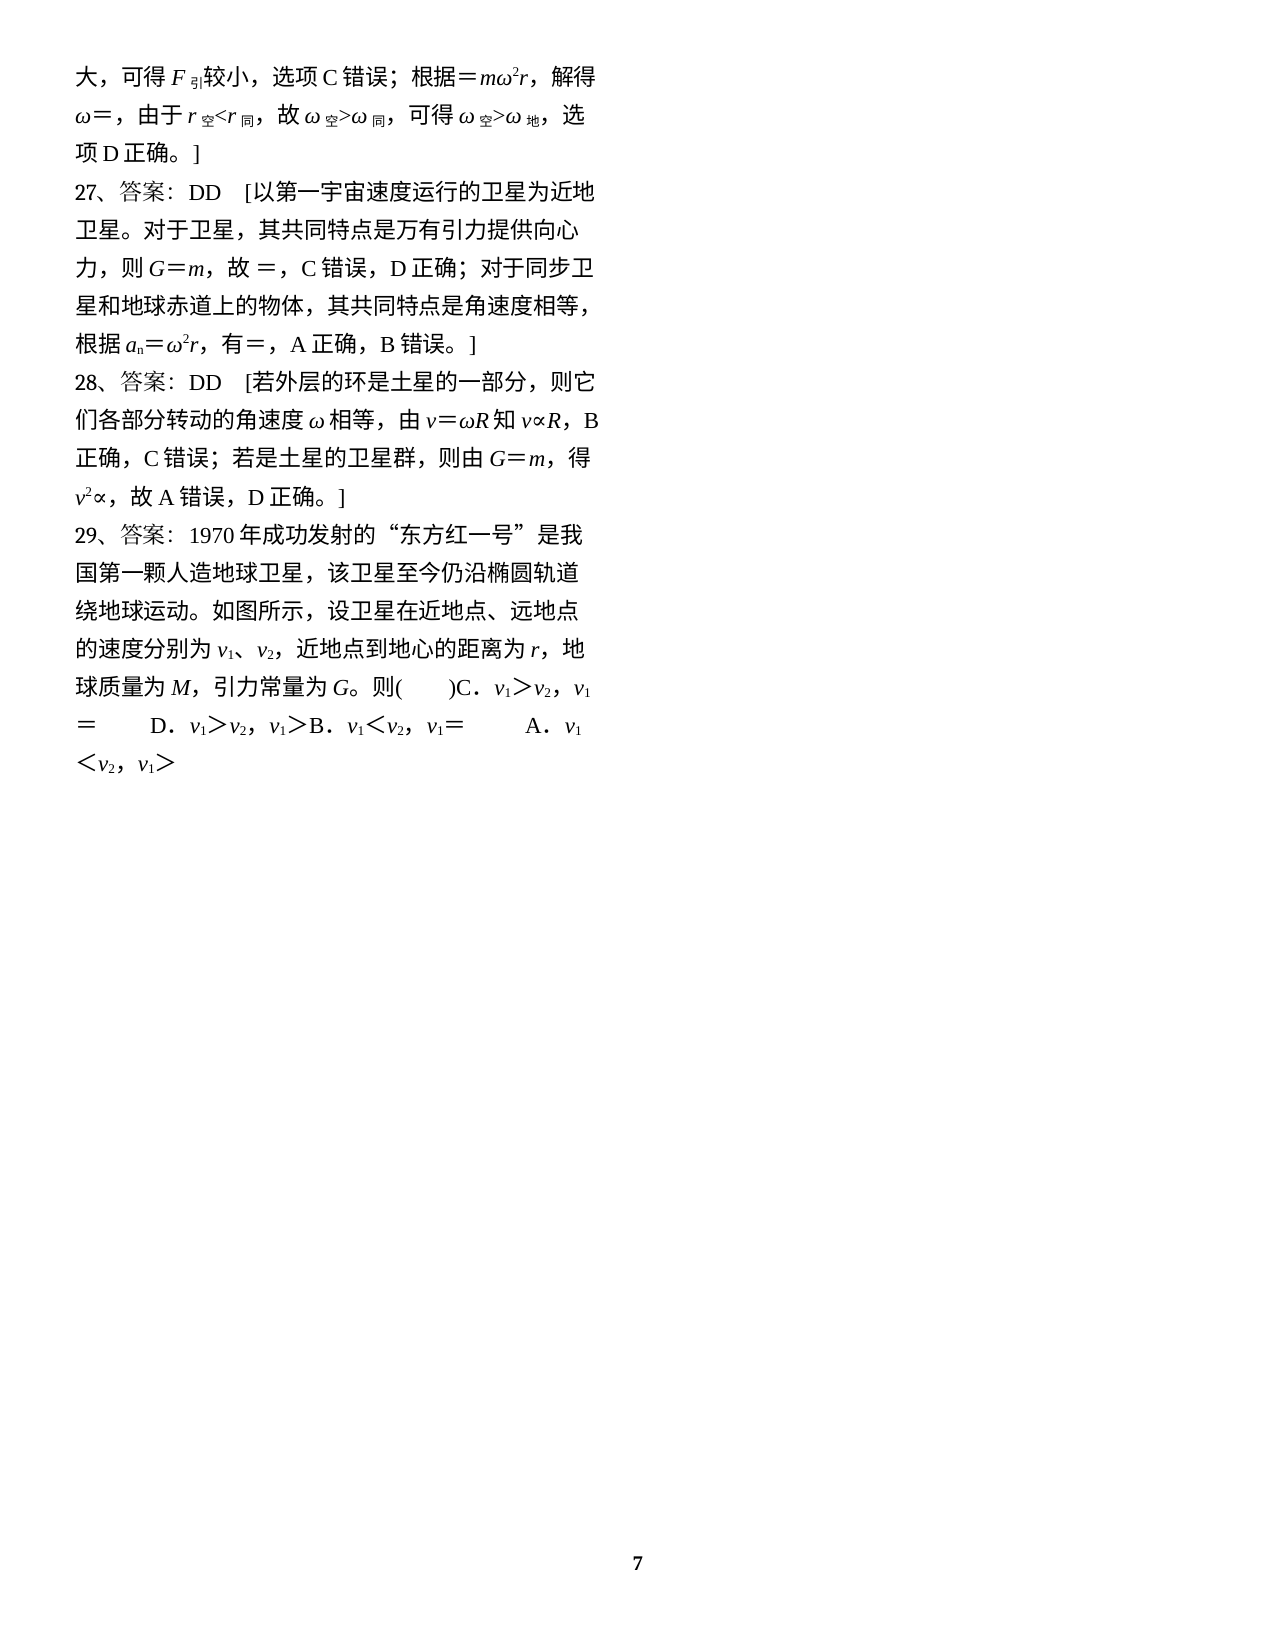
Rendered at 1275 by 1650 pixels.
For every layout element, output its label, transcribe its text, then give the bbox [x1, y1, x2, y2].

text 27、答案：DD [以第一宇宙速度运行的卫星为近地卫星。对于卫星，其共同特点是万有引力提供向心力，则G＝m，故 ＝，C错误，D正确；对于同步卫星和地球赤道上的物体，其共同特点是角速度相等，根据an＝ω2r，有＝，A正确，B错误。] [75, 173, 600, 359]
text 28、答案：DD [若外层的环是土星的一部分，则它们各部分转动的角速度ω相等，由v＝ωR知v∝R，B正确，C错误；若是土星的卫星群，则由G＝m，得v2∝，故A错误，D正确。] [75, 364, 600, 512]
text 29、答案：1970年成功发射的“东方红一号”是我国第一颗人造地球卫星，该卫星至今仍沿椭圆轨道绕地球运动。如图所示，设卫星在近地点、远地点的速度分别为v1、v2，近地点到地心的距离为r，地球质量为M，引力常量为G。则( )C．v1＞v2，v1＝ D．v1＞v2，v1＞B．v1＜v2，v1＝ A．v1＜v2，v1＞ [75, 517, 600, 778]
